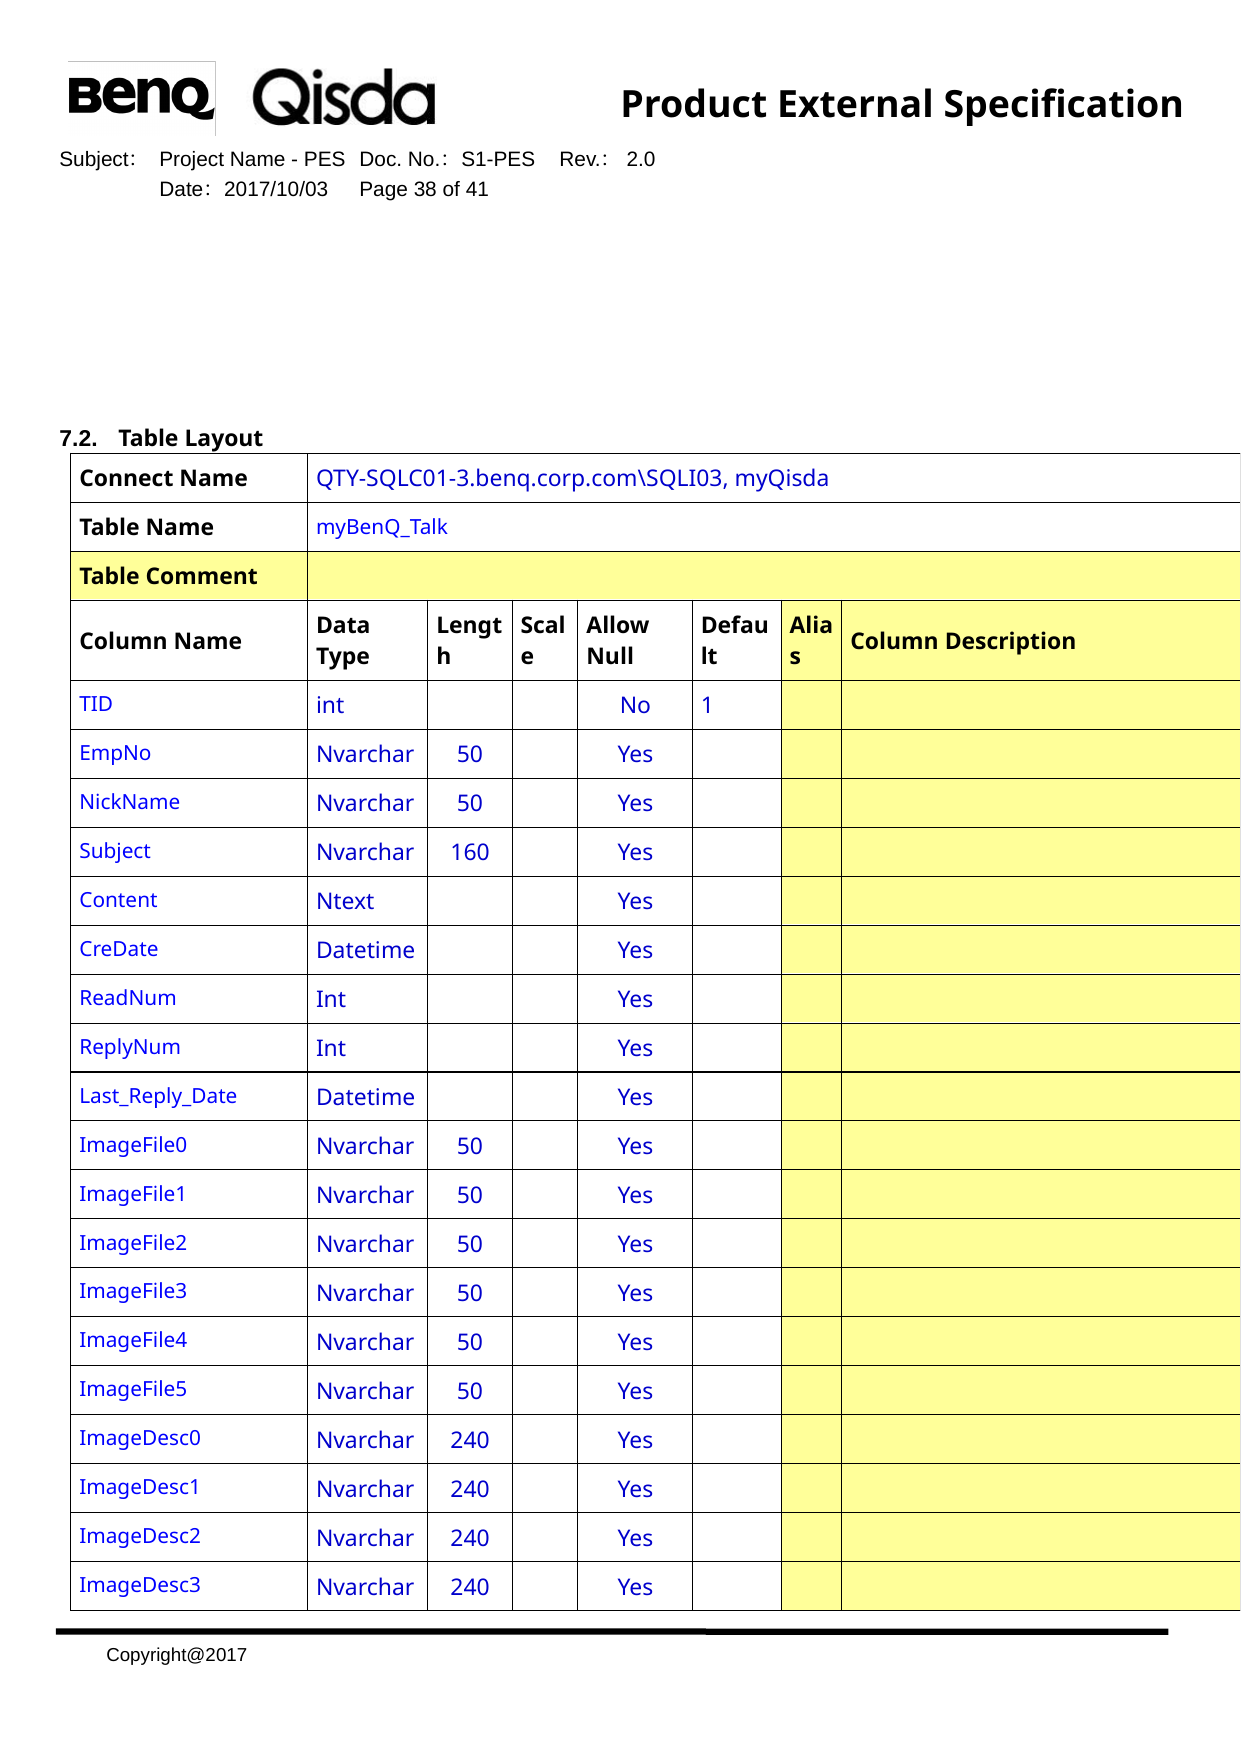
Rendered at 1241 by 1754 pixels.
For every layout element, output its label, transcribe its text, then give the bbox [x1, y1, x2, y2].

table_cell Nvarchar [308, 1170, 427, 1218]
table_cell [513, 1562, 577, 1610]
table_cell Ntext [308, 877, 427, 924]
table_header QTY-SQLC01-3.benq.corp.com\SQLI03, myQisda [308, 454, 1240, 502]
table_cell [842, 975, 1240, 1022]
table_cell Alias [782, 601, 841, 680]
table_cell Allow Null [578, 601, 692, 680]
table_cell [693, 1513, 781, 1561]
table_cell [513, 877, 577, 924]
table_cell [428, 926, 512, 973]
table_cell Nvarchar [308, 1562, 427, 1610]
table_cell [693, 926, 781, 973]
table_cell [693, 1219, 781, 1267]
table_cell 50 [428, 1268, 512, 1316]
table_cell [513, 730, 577, 778]
table_cell [428, 1073, 512, 1120]
table_cell Nvarchar [308, 1366, 427, 1414]
table_cell Data Type [308, 601, 427, 680]
table_cell ImageDesc3 [71, 1562, 307, 1610]
table_cell [782, 1170, 841, 1218]
table_cell Table Comment [71, 552, 307, 599]
table_cell ImageDesc2 [71, 1513, 307, 1561]
table_cell Yes [578, 1513, 692, 1561]
table_cell Last_Reply_Date [71, 1073, 307, 1120]
table_cell ImageDesc0 [71, 1415, 307, 1463]
table_cell Yes [578, 877, 692, 924]
table_cell [842, 1268, 1240, 1316]
table_cell 50 [428, 730, 512, 778]
table_cell [693, 1121, 781, 1169]
table_cell [513, 1170, 577, 1218]
table_cell ReplyNum [71, 1024, 307, 1071]
table_cell 50 [428, 1170, 512, 1218]
table_cell ReadNum [71, 975, 307, 1022]
table_cell [842, 1464, 1240, 1512]
table_cell [782, 1415, 841, 1463]
table_cell [308, 552, 1240, 599]
table_cell [513, 1415, 577, 1463]
table_cell Length [428, 601, 512, 680]
table_cell [513, 1024, 577, 1071]
table_cell [428, 877, 512, 924]
table_cell [842, 877, 1240, 924]
table_cell Nvarchar [308, 1415, 427, 1463]
table_cell Nvarchar [308, 1317, 427, 1365]
table_cell 50 [428, 1219, 512, 1267]
table_cell [842, 1121, 1240, 1169]
table_cell Subject [71, 828, 307, 876]
table_cell [842, 926, 1240, 973]
table_cell [513, 779, 577, 827]
table_cell Yes [578, 1121, 692, 1169]
table_cell [693, 1268, 781, 1316]
table_cell ImageFile1 [71, 1170, 307, 1218]
table_cell [782, 1513, 841, 1561]
table_cell [693, 1464, 781, 1512]
table_cell [782, 1366, 841, 1414]
table_cell [693, 1562, 781, 1610]
table_cell [782, 828, 841, 876]
table_cell 240 [428, 1464, 512, 1512]
table_cell ImageDesc1 [71, 1464, 307, 1512]
table_cell [428, 975, 512, 1022]
table_cell [428, 681, 512, 729]
table_cell 50 [428, 1317, 512, 1365]
table_cell ImageFile0 [71, 1121, 307, 1169]
table_cell [513, 1268, 577, 1316]
table_cell No [578, 681, 692, 729]
table_cell Default [693, 601, 781, 680]
table_cell [513, 681, 577, 729]
table_cell Yes [578, 1073, 692, 1120]
table_cell EmpNo [71, 730, 307, 778]
table_cell 1 [693, 681, 781, 729]
table_cell TID [71, 681, 307, 729]
table_cell Nvarchar [308, 730, 427, 778]
table_cell Scale [513, 601, 577, 680]
table_cell [513, 1464, 577, 1512]
table_cell Yes [578, 1562, 692, 1610]
table_cell [513, 1317, 577, 1365]
table_cell Yes [578, 975, 692, 1022]
table_cell [693, 828, 781, 876]
table_cell Content [71, 877, 307, 924]
table_cell Nvarchar [308, 828, 427, 876]
table_cell [782, 681, 841, 729]
table_cell [782, 1219, 841, 1267]
table_cell [842, 1073, 1240, 1120]
table_cell [782, 877, 841, 924]
table_cell [842, 1562, 1240, 1610]
table_cell Nvarchar [308, 1513, 427, 1561]
table_cell [842, 828, 1240, 876]
table_cell [693, 1317, 781, 1365]
table_cell [782, 1024, 841, 1071]
table_cell Nvarchar [308, 1121, 427, 1169]
table_cell Nvarchar [308, 1268, 427, 1316]
table_cell [842, 779, 1240, 827]
table_cell 50 [428, 779, 512, 827]
table_cell 50 [428, 1366, 512, 1414]
table_cell Yes [578, 1170, 692, 1218]
table_cell [513, 828, 577, 876]
table_cell [842, 1219, 1240, 1267]
table_cell Nvarchar [308, 779, 427, 827]
table_cell [782, 1562, 841, 1610]
table_cell Yes [578, 1415, 692, 1463]
table_cell ImageFile5 [71, 1366, 307, 1414]
table_cell [782, 1464, 841, 1512]
table_cell [782, 779, 841, 827]
table_cell CreDate [71, 926, 307, 973]
table_cell [693, 779, 781, 827]
table_cell [513, 1366, 577, 1414]
table_cell Yes [578, 730, 692, 778]
table_cell [842, 1415, 1240, 1463]
table_cell Yes [578, 1024, 692, 1071]
table_cell ImageFile3 [71, 1268, 307, 1316]
table_cell myBenQ_Talk [308, 503, 1240, 551]
table_cell [782, 1317, 841, 1365]
table_cell [782, 926, 841, 973]
table_cell Datetime [308, 926, 427, 973]
table_cell ImageFile2 [71, 1219, 307, 1267]
table_cell 240 [428, 1562, 512, 1610]
table_cell [513, 1073, 577, 1120]
table_cell [842, 1513, 1240, 1561]
table_cell Yes [578, 779, 692, 827]
table_cell int [308, 681, 427, 729]
table_cell [782, 1073, 841, 1120]
table_cell [693, 1073, 781, 1120]
table_cell Yes [578, 926, 692, 973]
subtitle Table Layout [59, 421, 1181, 453]
table_cell [842, 1366, 1240, 1414]
table_cell [693, 1366, 781, 1414]
table_cell [842, 681, 1240, 729]
table_cell Yes [578, 1464, 692, 1512]
table_cell [842, 1024, 1240, 1071]
table_cell [693, 1024, 781, 1071]
table_cell Nvarchar [308, 1464, 427, 1512]
table_cell Datetime [308, 1073, 427, 1120]
table_cell Yes [578, 1366, 692, 1414]
table_cell Yes [578, 1317, 692, 1365]
table_cell [428, 1024, 512, 1071]
table_cell Column Description [842, 601, 1240, 680]
table_header Connect Name [71, 454, 307, 502]
table_cell [693, 1415, 781, 1463]
table_cell [513, 1121, 577, 1169]
table_cell [513, 975, 577, 1022]
table_cell [513, 1219, 577, 1267]
table_cell Int [308, 975, 427, 1022]
table_cell Yes [578, 828, 692, 876]
table_cell Yes [578, 1219, 692, 1267]
table_cell [693, 1170, 781, 1218]
table_cell [782, 1268, 841, 1316]
table_cell 240 [428, 1415, 512, 1463]
table_cell Table Name [71, 503, 307, 551]
table_cell NickName [71, 779, 307, 827]
table_cell [842, 730, 1240, 778]
table_cell 160 [428, 828, 512, 876]
table_cell [693, 730, 781, 778]
table_cell ImageFile4 [71, 1317, 307, 1365]
picture [58, 12, 437, 141]
table_cell Yes [578, 1268, 692, 1316]
table_cell [842, 1317, 1240, 1365]
table_cell [782, 975, 841, 1022]
table_cell [782, 1121, 841, 1169]
table_cell [693, 975, 781, 1022]
table_cell 50 [428, 1121, 512, 1169]
table_cell Column Name [71, 601, 307, 680]
table_cell Int [308, 1024, 427, 1071]
table_cell [513, 926, 577, 973]
table_cell 240 [428, 1513, 512, 1561]
table_cell [513, 1513, 577, 1561]
table_cell [782, 730, 841, 778]
table_cell [842, 1170, 1240, 1218]
table_cell [693, 877, 781, 924]
table_cell Nvarchar [308, 1219, 427, 1267]
